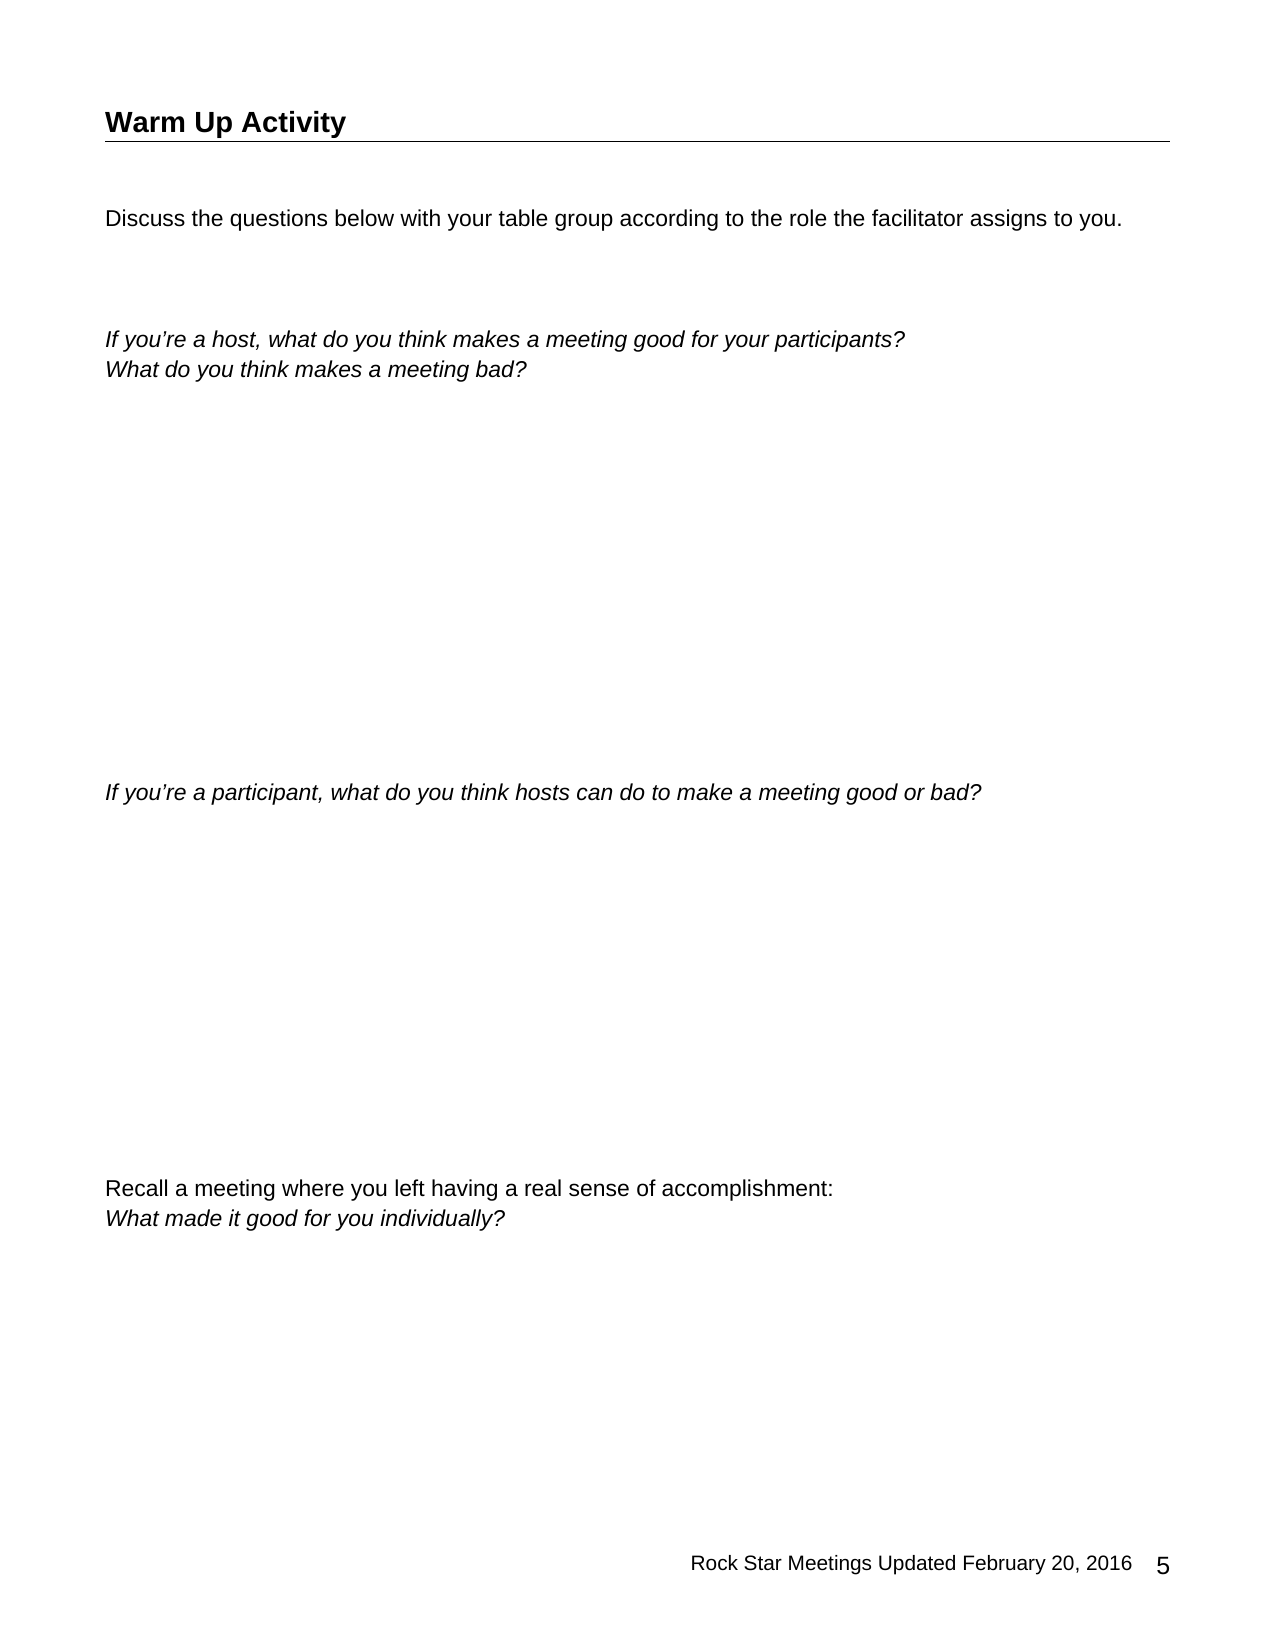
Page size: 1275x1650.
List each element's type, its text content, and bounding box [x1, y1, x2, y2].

text If you’re a host, what do you think makes a meeting good for your participants? [105, 326, 1170, 352]
text Discuss the questions below with your table group according to the role the facilitator assigns to you. [105, 205, 1170, 231]
text What made it good for you individually? [105, 1205, 1170, 1231]
text What do you think makes a meeting bad? [105, 356, 1170, 382]
text Recall a meeting where you left having a real sense of accomplishment: [105, 1174, 1170, 1201]
text If you’re a participant, what do you think hosts can do to make a meeting good or bad? [105, 779, 1170, 805]
subtitle Warm Up Activity [105, 105, 1170, 141]
